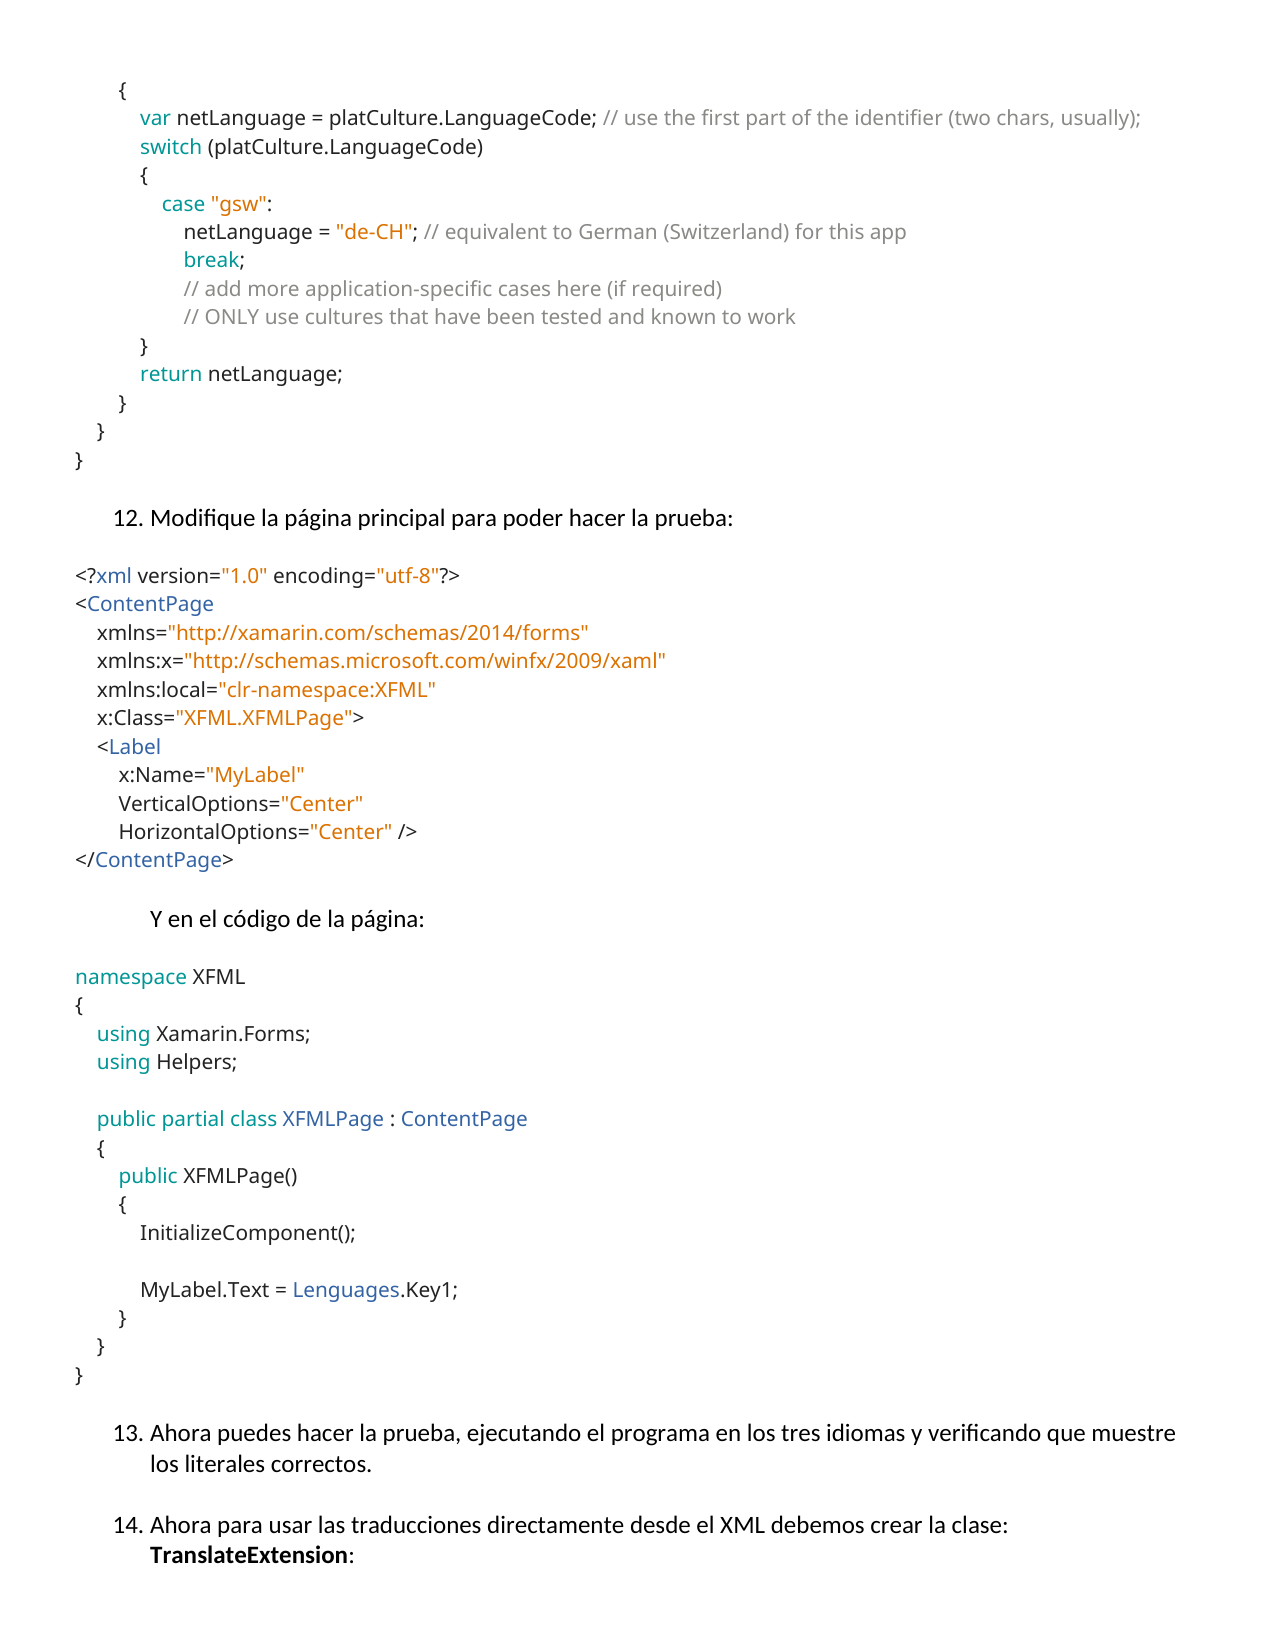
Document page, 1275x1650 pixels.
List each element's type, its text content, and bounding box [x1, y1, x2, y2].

list Ahora puedes hacer la prueba, ejecutando el programa en los tres idiomas y verificando que muestre los literales correctos. [112, 1417, 1200, 1478]
text namespace XFML { using Xamarin.Forms; using Helpers; public partial class XFMLPage : ContentPage { public XFMLPage() { InitializeComponent(); MyLabel.Text = Lenguages.Key1; } } } [75, 962, 1200, 1388]
list Y en el código de la página: [150, 903, 1200, 933]
text <?xml version="1.0" encoding="utf-8"?> <ContentPage xmlns="http://xamarin.com/schemas/2014/forms" xmlns:x="http://schemas.microsoft.com/winfx/2009/xaml" xmlns:local="clr-namespace:XFML" x:Class="XFML.XFMLPage"> <Label x:Name="MyLabel" VerticalOptions="Center" HorizontalOptions="Center" /> </ContentPage> [75, 561, 1200, 874]
list Ahora para usar las traducciones directamente desde el XML debemos crear la clase: TranslateExtension: [112, 1509, 1200, 1570]
list Modifique la página principal para poder hacer la prueba: [112, 502, 1200, 532]
